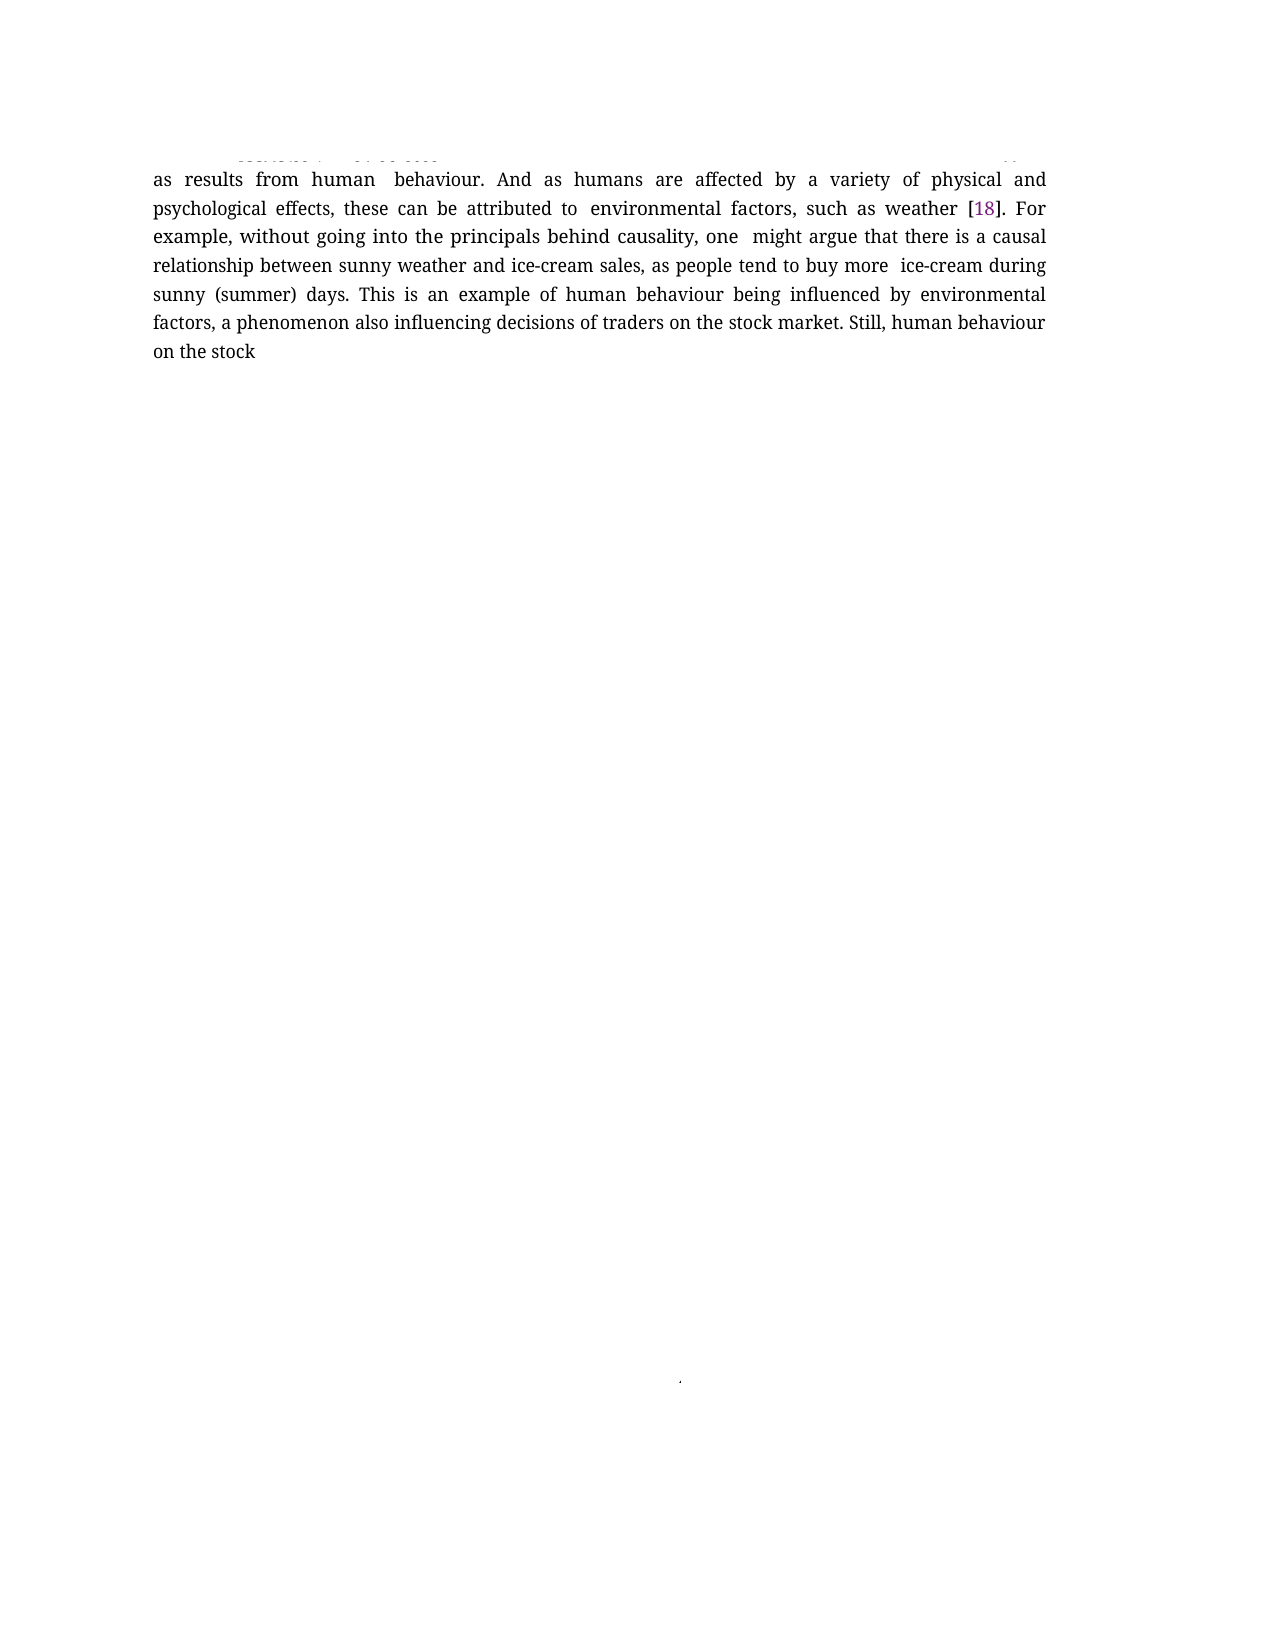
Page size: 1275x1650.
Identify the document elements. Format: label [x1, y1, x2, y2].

list [153, 167, 1046, 363]
